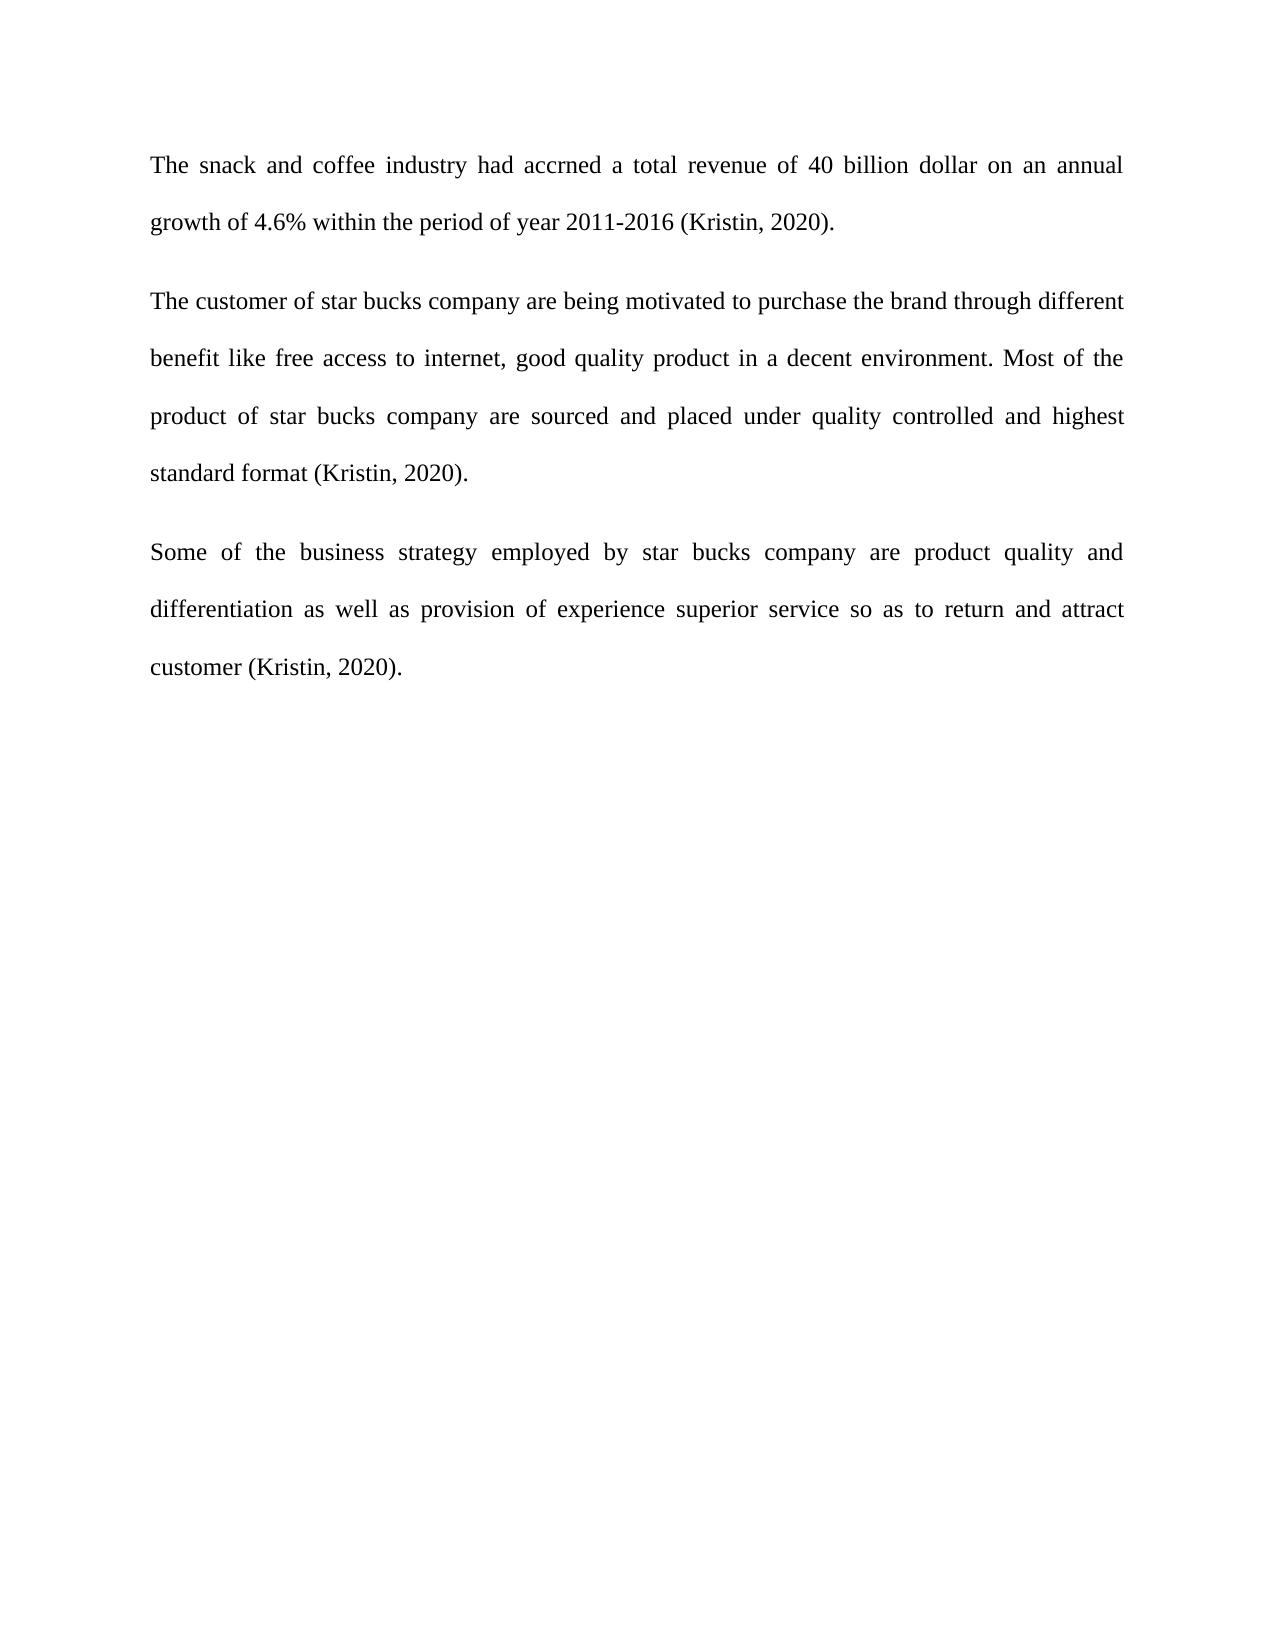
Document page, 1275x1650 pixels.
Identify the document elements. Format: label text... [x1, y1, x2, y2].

text Some of the business strategy employed by star bucks company are product quality and differentiation as well as provision of experience superior service so as to return and attract customer (Kristin, 2020). [150, 537, 1125, 680]
text The customer of star bucks company are being motivated to purchase the brand through different benefit like free access to internet, good quality product in a decent environment. Most of the product of star bucks company are sourced and placed under quality controlled and highest standard format (Kristin, 2020). [150, 286, 1125, 487]
text The snack and coffee industry had accrned a total revenue of 40 billion dollar on an annual growth of 4.6% within the period of year 2011-2016 (Kristin, 2020). [150, 150, 1125, 236]
